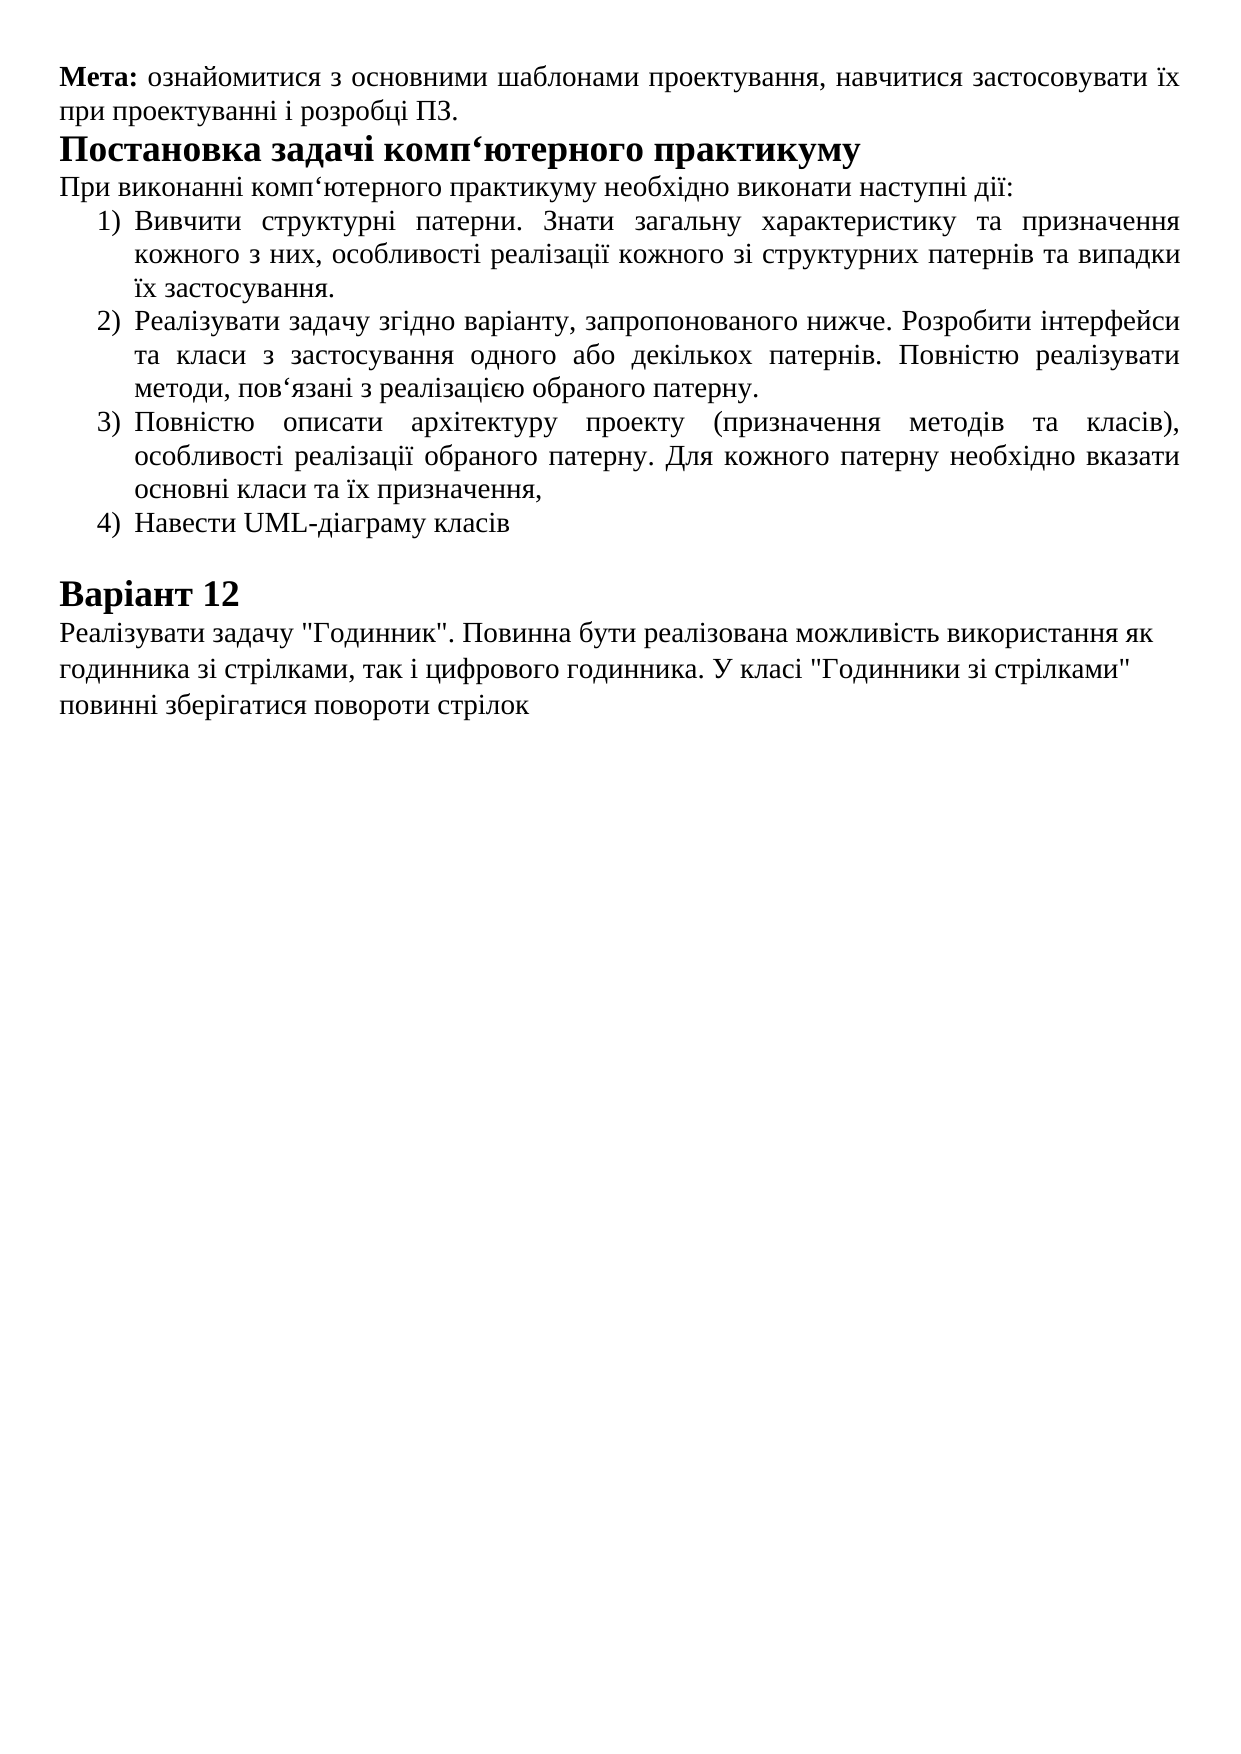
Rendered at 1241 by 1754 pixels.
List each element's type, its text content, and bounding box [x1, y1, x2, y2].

list Повністю описати архітектуру проекту (призначення методів та класів), особливості реалізації обраного патерну. Для кожного патерну необхідно вказати основні класи та їх призначення, [97, 404, 1181, 505]
list Реалізувати задачу згідно варіанту, запропонованого нижче. Розробити інтерфейси та класи з застосування одного або декількох патернів. Повністю реалізувати методи, пов‘язані з реалізацією обраного патерну. [97, 303, 1181, 404]
list Вивчити структурні патерни. Знати загальну характеристику та призначення кожного з них, особливості реалізації кожного зі структурних патернів та випадки їх застосування. [97, 203, 1181, 303]
text Реалізувати задачу "Годинник". Повинна бути реалізована можливість використання як годинника зі стрілками, так і цифрового годинника. У класі "Годинники зі стрілками" повинні зберігатися повороти стрілок [59, 615, 1181, 721]
list Навести UML-діаграму класів [97, 505, 1181, 538]
text Мета: ознайомитися з основними шаблонами проектування, навчитися застосовувати їх при проектуванні і розробці ПЗ. [59, 59, 1181, 126]
text Постановка задачі комп‘ютерного практикуму [59, 126, 1181, 169]
text При виконанні комп‘ютерного практикуму необхідно виконати наступні дії: [59, 169, 1181, 203]
text Варіант 12 [59, 572, 1181, 615]
